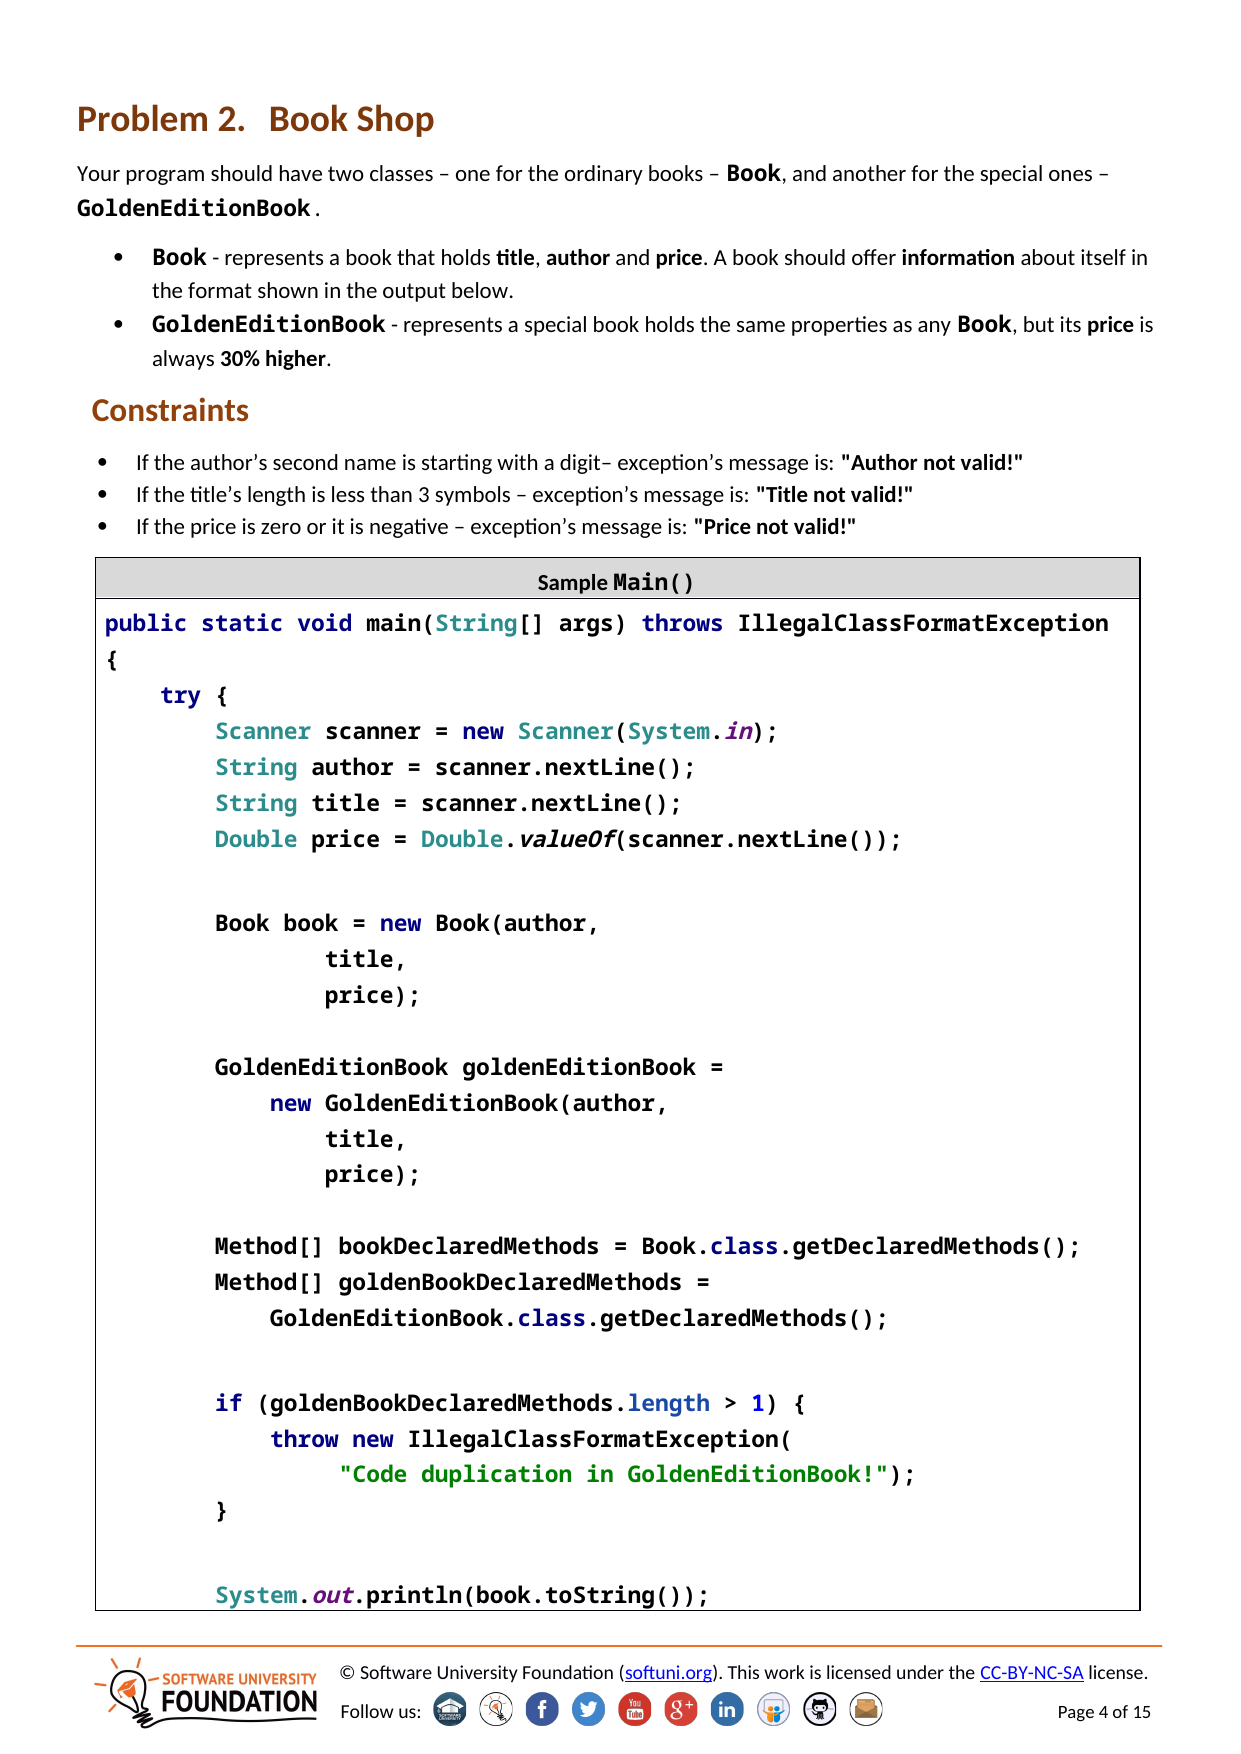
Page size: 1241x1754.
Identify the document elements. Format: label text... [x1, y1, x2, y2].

picture [757, 1692, 790, 1726]
picture [849, 1692, 883, 1726]
picture [803, 1692, 837, 1726]
picture [572, 1692, 605, 1726]
picture [664, 1692, 698, 1726]
subtitle Constraints [92, 388, 1163, 429]
list GoldenEditionBook - represents a special book holds the same properties as any Book, but its price is always 30% higher. [114, 308, 1163, 372]
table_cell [96, 599, 1139, 1610]
text Your program should have two classes – one for the ordinary books – Book, and another for the special ones – GoldenEditionBook. [77, 156, 1163, 224]
subtitle Book Shop [77, 95, 1163, 141]
picture [433, 1692, 467, 1726]
picture [618, 1692, 652, 1726]
picture [479, 1692, 513, 1726]
list If the author’s second name is starting with a digit– exception’s message is: "Author not valid!" [98, 448, 1163, 476]
list If the price is zero or it is negative – exception’s message is: "Price not valid!" [98, 512, 1163, 540]
list If the title’s length is less than 3 symbols – exception’s message is: "Title not valid!" [98, 480, 1163, 508]
table_header Sample Main() [96, 558, 1139, 597]
picture [525, 1692, 559, 1726]
picture [93, 1656, 317, 1729]
list Book - represents a book that holds title, author and price. A book should offer information about itself in the format shown in the output below. [114, 241, 1163, 304]
picture [710, 1692, 744, 1726]
